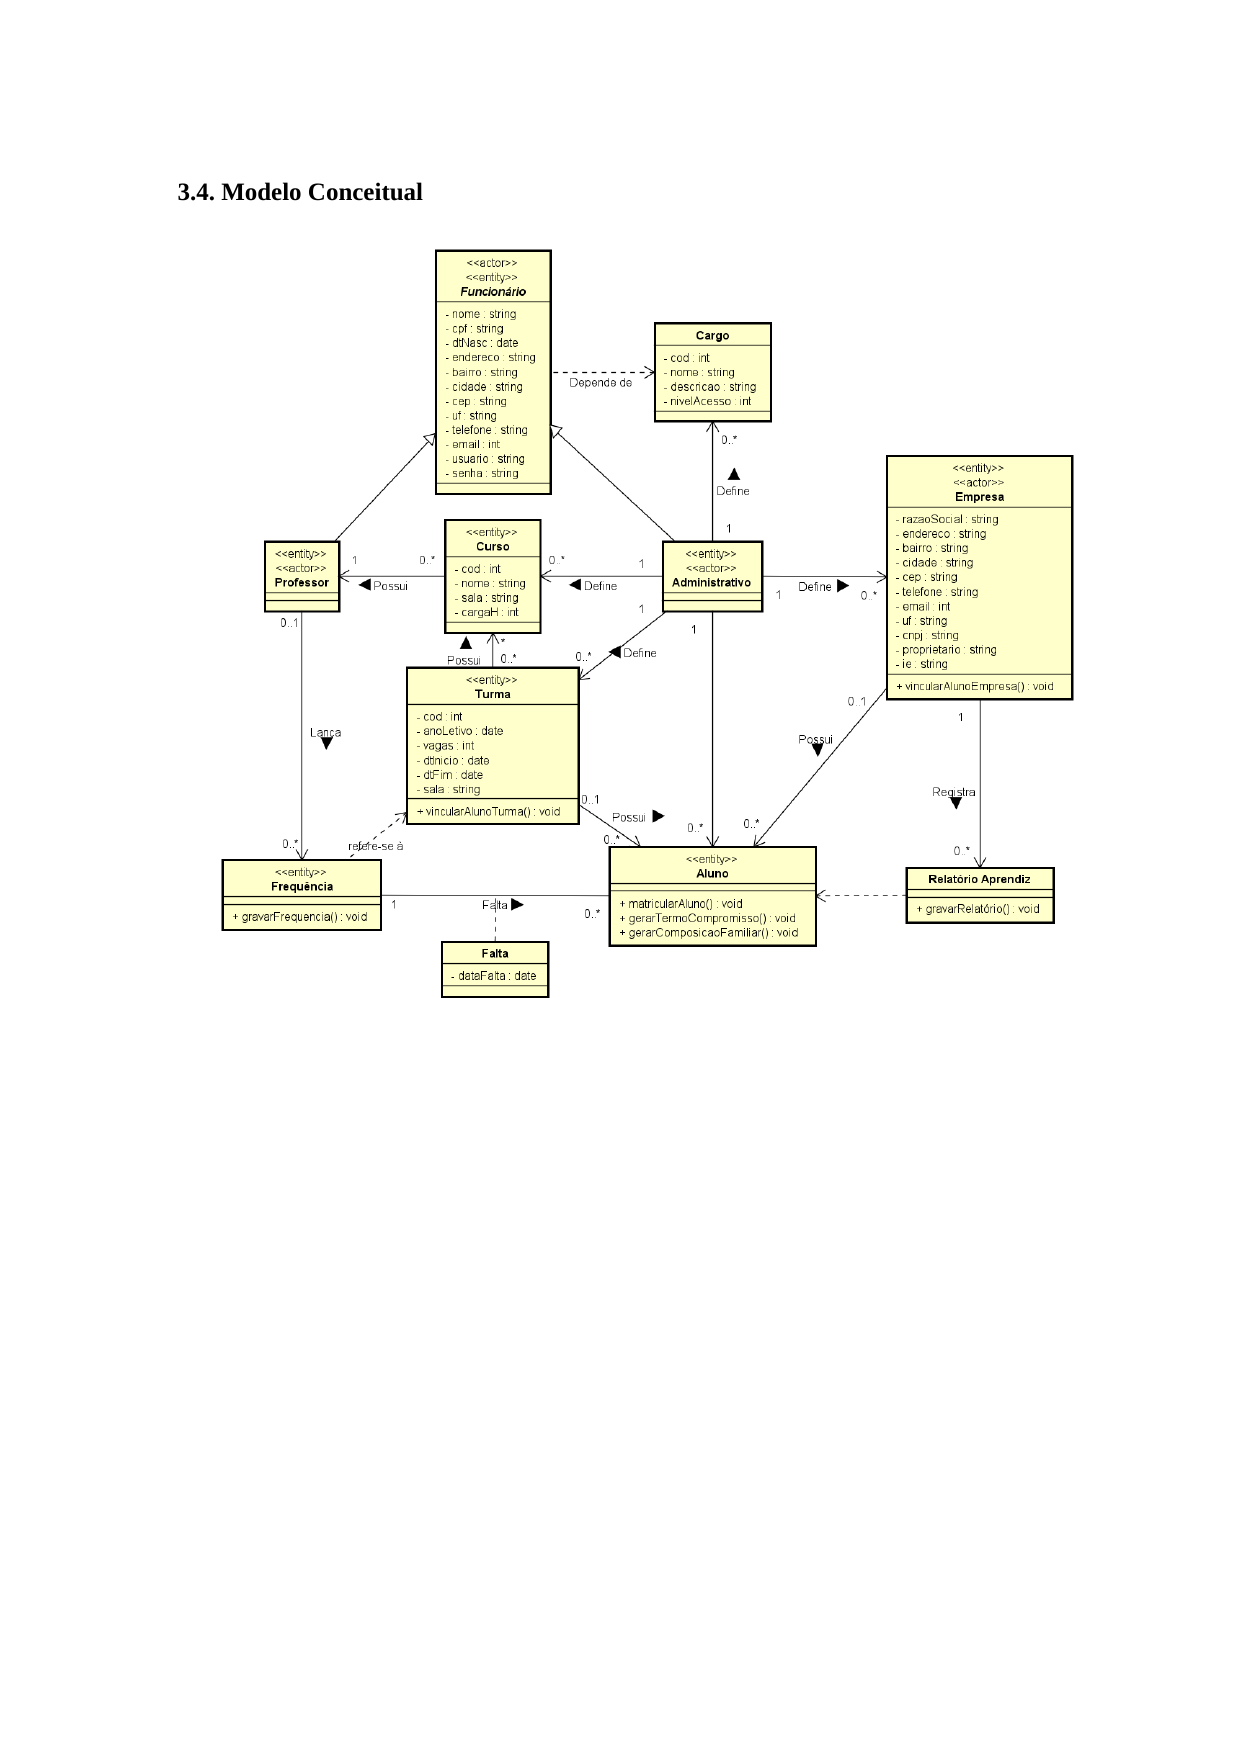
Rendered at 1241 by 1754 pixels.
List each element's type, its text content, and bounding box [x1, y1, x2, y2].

text 3.4. Modelo Conceitual [177, 177, 1122, 206]
picture [209, 220, 1090, 1024]
